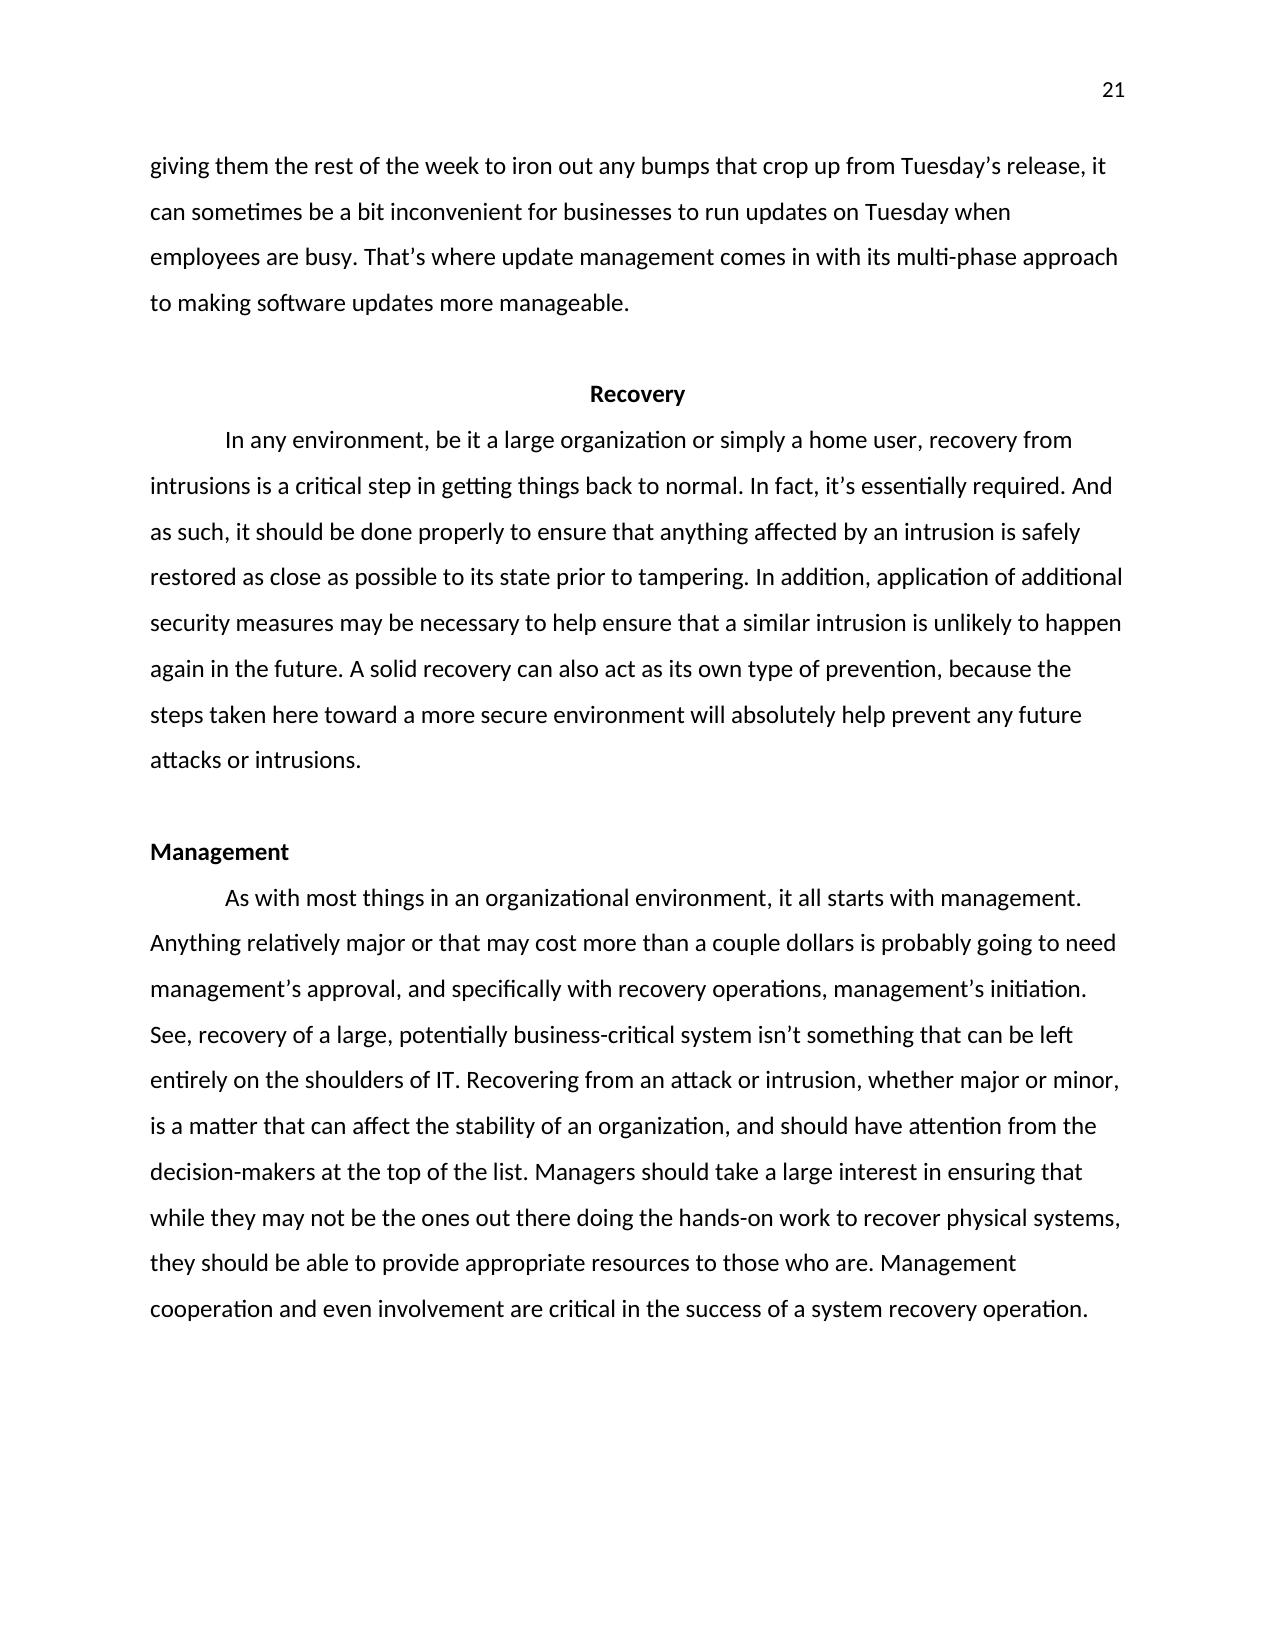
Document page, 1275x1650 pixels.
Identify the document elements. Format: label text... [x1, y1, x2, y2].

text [150, 150, 1125, 318]
text In any environment, be it a large organization or simply a home user, recovery from intrusions is a critical step in getting things back to normal. In fact, it’s essentially required. And as such, it should be done properly to ensure that anything affected by an intrusion is safely restored as close as possible to its state prior to tampering. In addition, application of additional security measures may be necessary to help ensure that a similar intrusion is unlikely to happen again in the future. A solid recovery can also act as its own type of prevention, because the steps taken here toward a more secure environment will absolutely help prevent any future attacks or intrusions. [150, 424, 1125, 775]
text As with most things in an organizational environment, it all starts with management. Anything relatively major or that may cost more than a couple dollars is probably going to need management’s approval, and specifically with recovery operations, management’s initiation. See, recovery of a large, potentially business-critical system isn’t something that can be left entirely on the shoulders of IT. Recovering from an attack or intrusion, whether major or minor, is a matter that can affect the stability of an organization, and should have attention from the decision-makers at the top of the list. Managers should take a large interest in ensuring that while they may not be the ones out there doing the hands-on work to recover physical systems, they should be able to provide appropriate resources to those who are. Management cooperation and even involvement are critical in the success of a system recovery operation. [150, 882, 1125, 1324]
subtitle Management [150, 836, 1125, 866]
subtitle Recovery [150, 379, 1125, 409]
